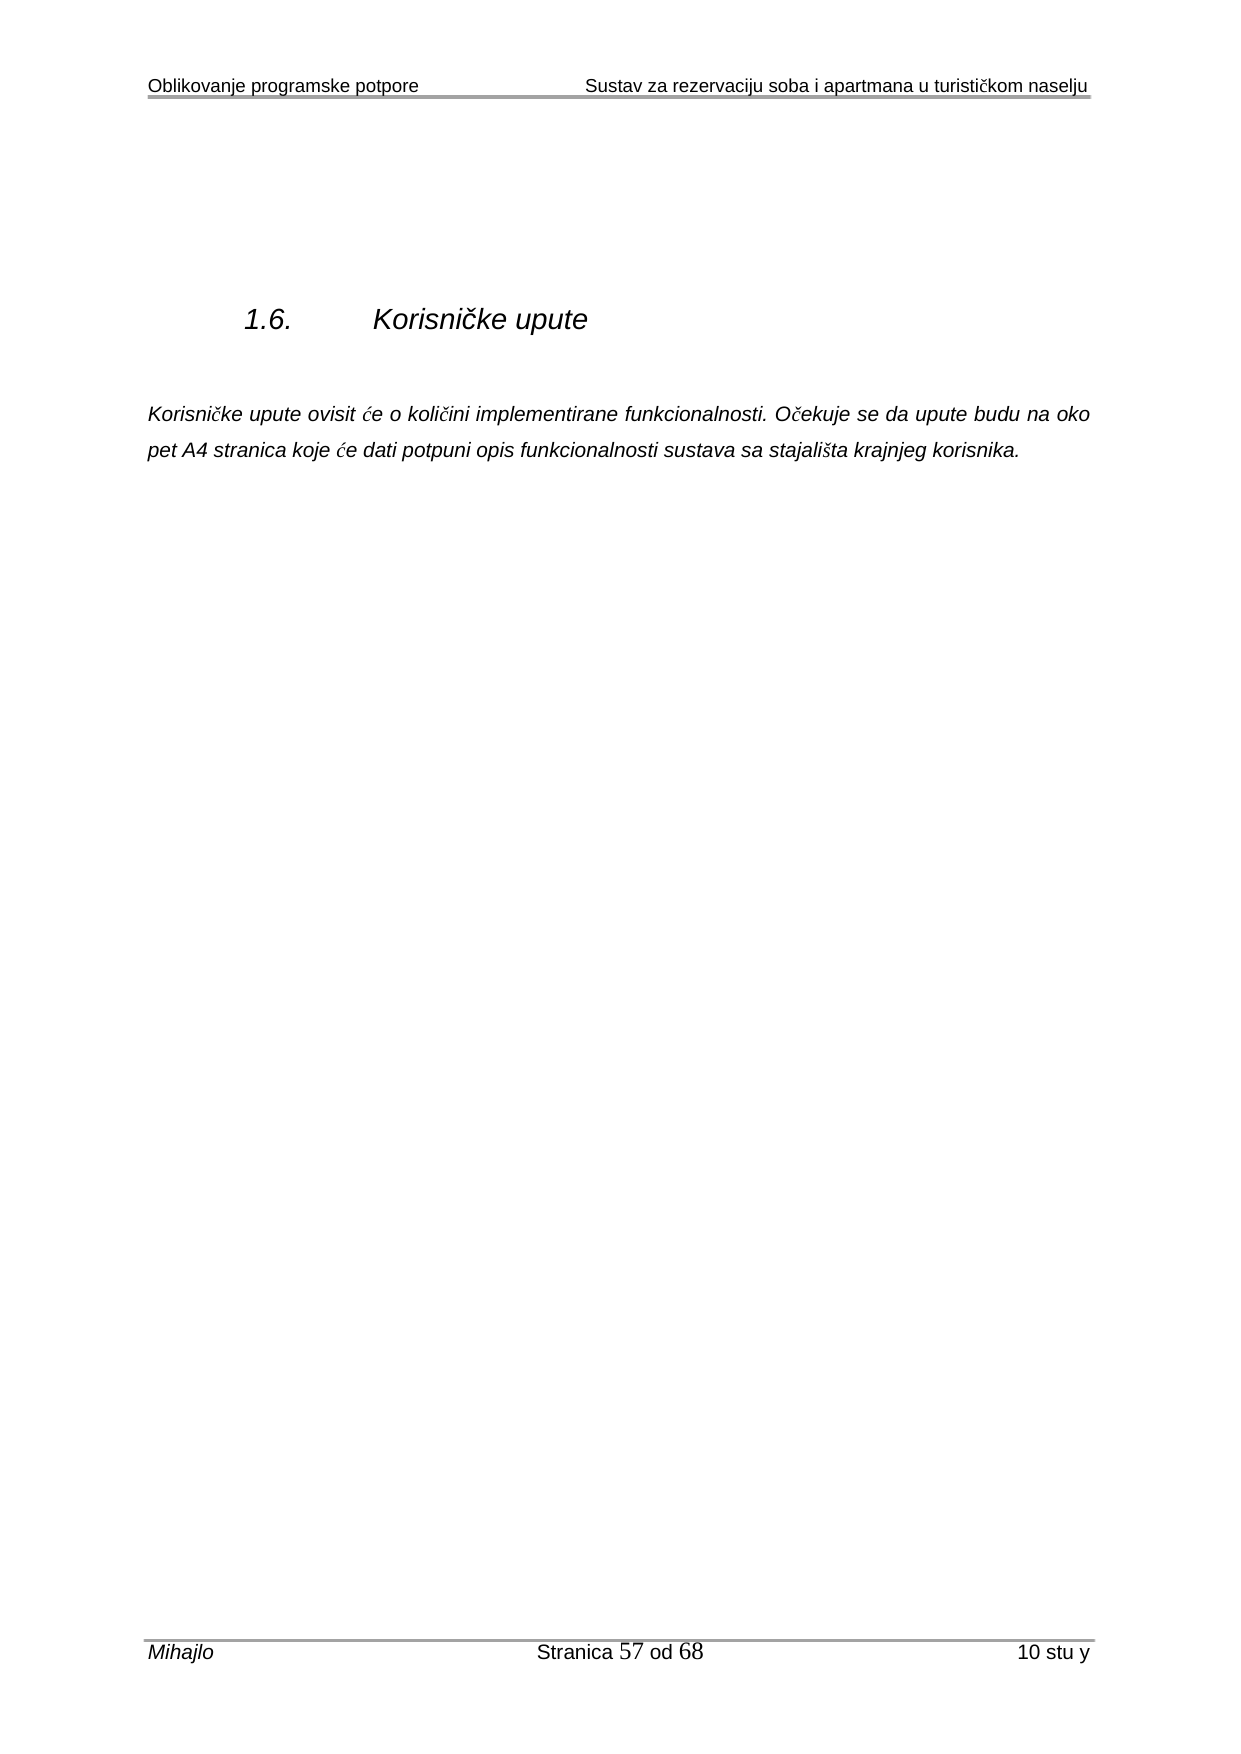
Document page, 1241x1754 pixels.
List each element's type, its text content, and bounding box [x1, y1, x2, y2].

text Korisničke upute ovisit će o količini implementirane funkcionalnosti. Očekuje se da upute budu na oko pet A4 stranica koje će dati potpuni opis funkcionalnosti sustava sa stajališta krajnjeg korisnika. [148, 402, 1093, 462]
subtitle Korisničke upute [185, 302, 1093, 336]
picture [147, 95, 1092, 99]
